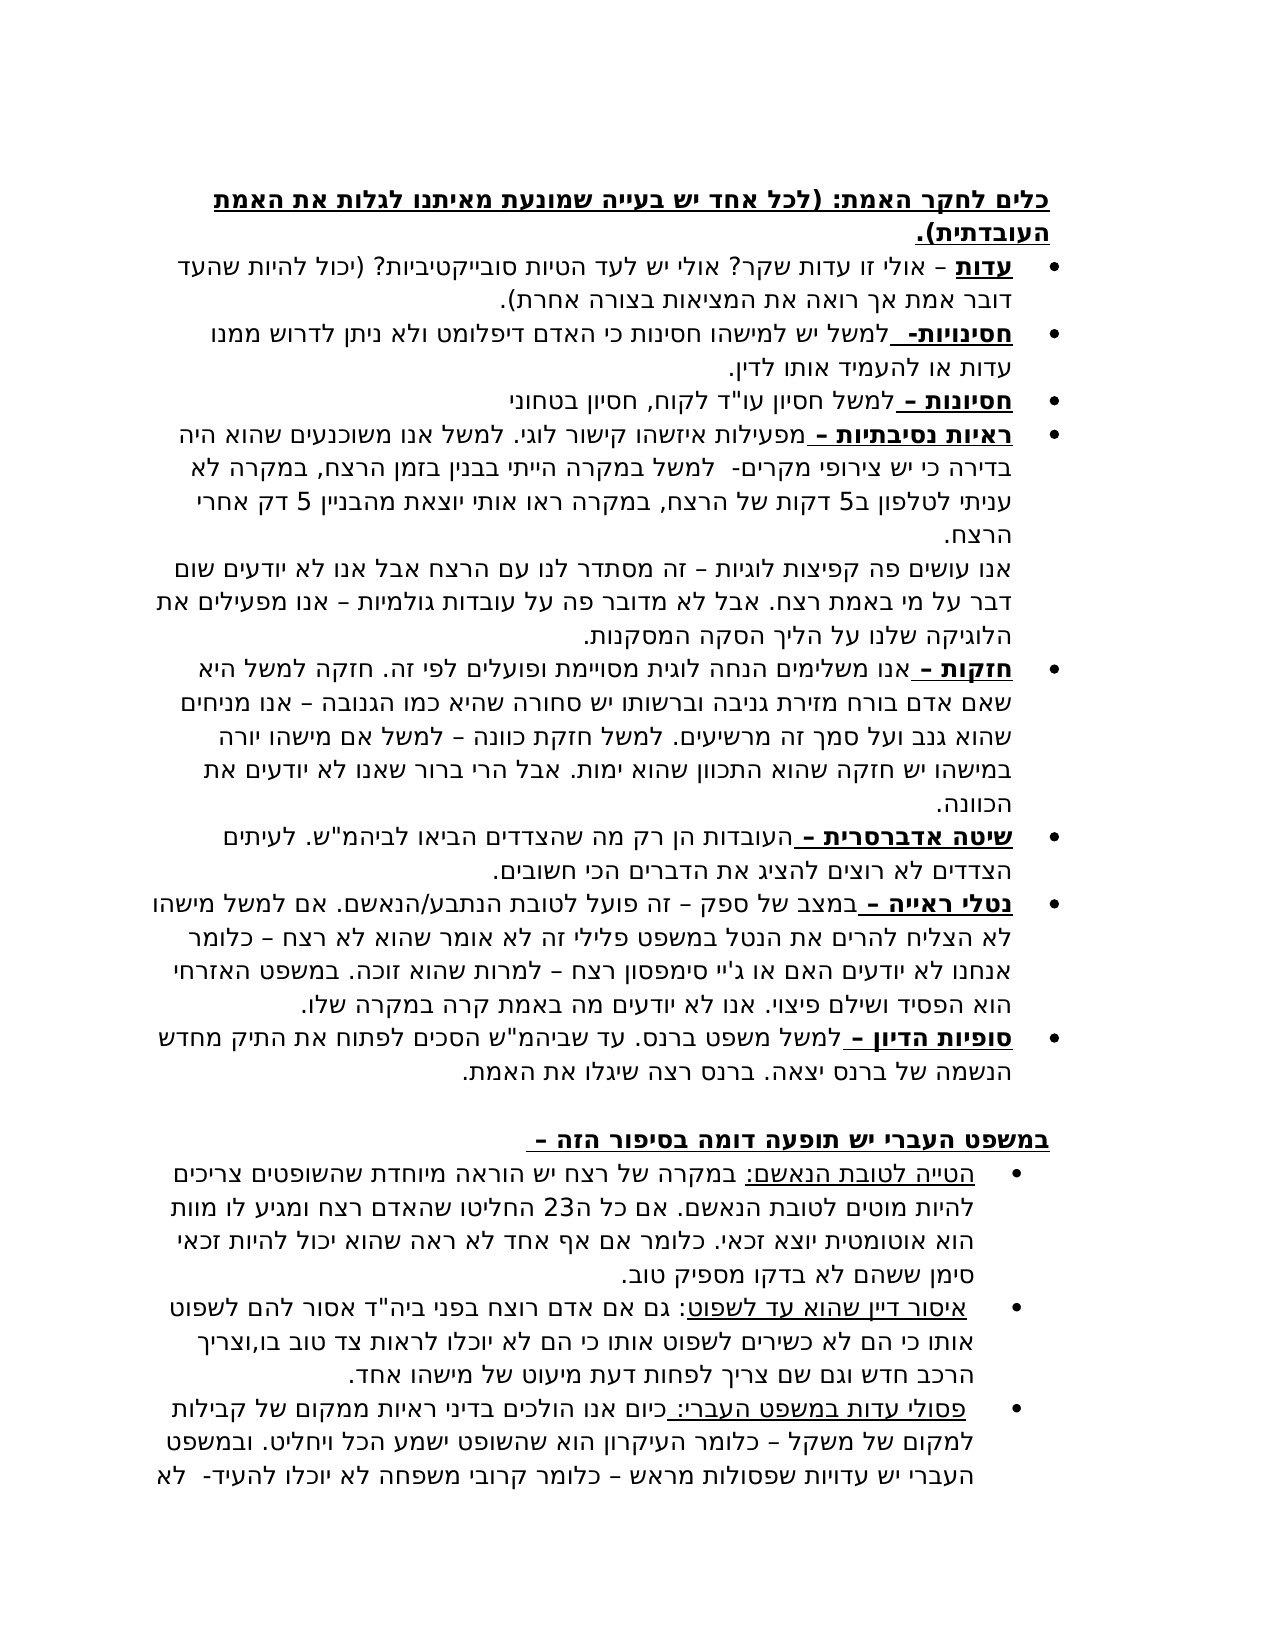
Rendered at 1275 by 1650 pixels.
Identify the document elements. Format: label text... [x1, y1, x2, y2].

list חסיונות – למשל חסיון עו"ד לקוח, חסיון בטחוני [150, 386, 1050, 415]
list נטלי ראייה – במצב של ספק – זה פועל לטובת הנתבע/הנאשם. אם למשל מישהו לא הצליח להרים את הנטל במשפט פלילי זה לא אומר שהוא לא רצח – כלומר אנחנו לא יודעים האם או ג'יי סימפסון רצח – למרות שהוא זוכה. במשפט האזרחי הוא הפסיד ושילם פיצוי. אנו לא יודעים מה באמת קרה במקרה שלו. [150, 889, 1050, 1019]
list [150, 1394, 1012, 1490]
list חזקות – אנו משלימים הנחה לוגית מסויימת ופועלים לפי זה. חזקה למשל היא שאם אדם בורח מזירת גניבה וברשותו יש סחורה שהיא כמו הגנובה – אנו מניחים שהוא גנב ועל סמך זה מרשיעים. למשל חזקת כוונה – למשל אם מישהו יורה במישהו יש חזקה שהוא התכוון שהוא ימות. אבל הרי ברור שאנו לא יודעים את הכוונה. [150, 654, 1050, 818]
list סופיות הדיון – למשל משפט ברנס. עד שביהמ"ש הסכים לפתוח את התיק מחדש הנשמה של ברנס יצאה. ברנס רצה שיגלו את האמת. [150, 1023, 1050, 1086]
text במשפט העברי יש תופעה דומה בסיפור הזה – [150, 1126, 1050, 1155]
text כלים לחקר האמת: (לכל אחד יש בעייה שמונעת מאיתנו לגלות את האמת העובדתית). [150, 185, 1050, 248]
list ראיות נסיבתיות – מפעילות איזשהו קישור לוגי. למשל אנו משוכנעים שהוא היה בדירה כי יש צירופי מקרים- למשל במקרה הייתי בבנין בזמן הרצח, במקרה לא עניתי לטלפון ב5 דקות של הרצח, במקרה ראו אותי יוצאת מהבניין 5 דק אחרי הרצח. אנו עושים פה קפיצות לוגיות – זה מסתדר לנו עם הרצח אבל אנו לא יודעים שום דבר על מי באמת רצח. אבל לא מדובר פה על עובדות גולמיות – אנו מפעילים את הלוגיקה שלנו על הליך הסקה המסקנות. [150, 420, 1050, 650]
list הטייה לטובת הנאשם: במקרה של רצח יש הוראה מיוחדת שהשופטים צריכים להיות מוטים לטובת הנאשם. אם כל ה23 החליטו שהאדם רצח ומגיע לו מוות הוא אוטומטית יוצא זכאי. כלומר אם אף אחד לא ראה שהוא יכול להיות זכאי סימן ששהם לא בדקו מספיק טוב. [150, 1159, 1012, 1289]
list חסינויות- למשל יש למישהו חסינות כי האדם דיפלומט ולא ניתן לדרוש ממנו עדות או להעמיד אותו לדין. [150, 319, 1050, 382]
list שיטה אדברסרית – העובדות הן רק מה שהצדדים הביאו לביהמ"ש. לעיתים הצדדים לא רוצים להציג את הדברים הכי חשובים. [150, 822, 1050, 885]
list איסור דיין שהוא עד לשפוט: גם אם אדם רוצח בפני ביה"ד אסור להם לשפוט אותו כי הם לא כשירים לשפוט אותו כי הם לא יוכלו לראות צד טוב בו,וצריך הרכב חדש וגם שם צריך לפחות דעת מיעוט של מישהו אחד. [150, 1293, 1012, 1389]
list עדות – אולי זו עדות שקר? אולי יש לעד הטיות סובייקטיביות? (יכול להיות שהעד דובר אמת אך רואה את המציאות בצורה אחרת). [150, 252, 1050, 315]
